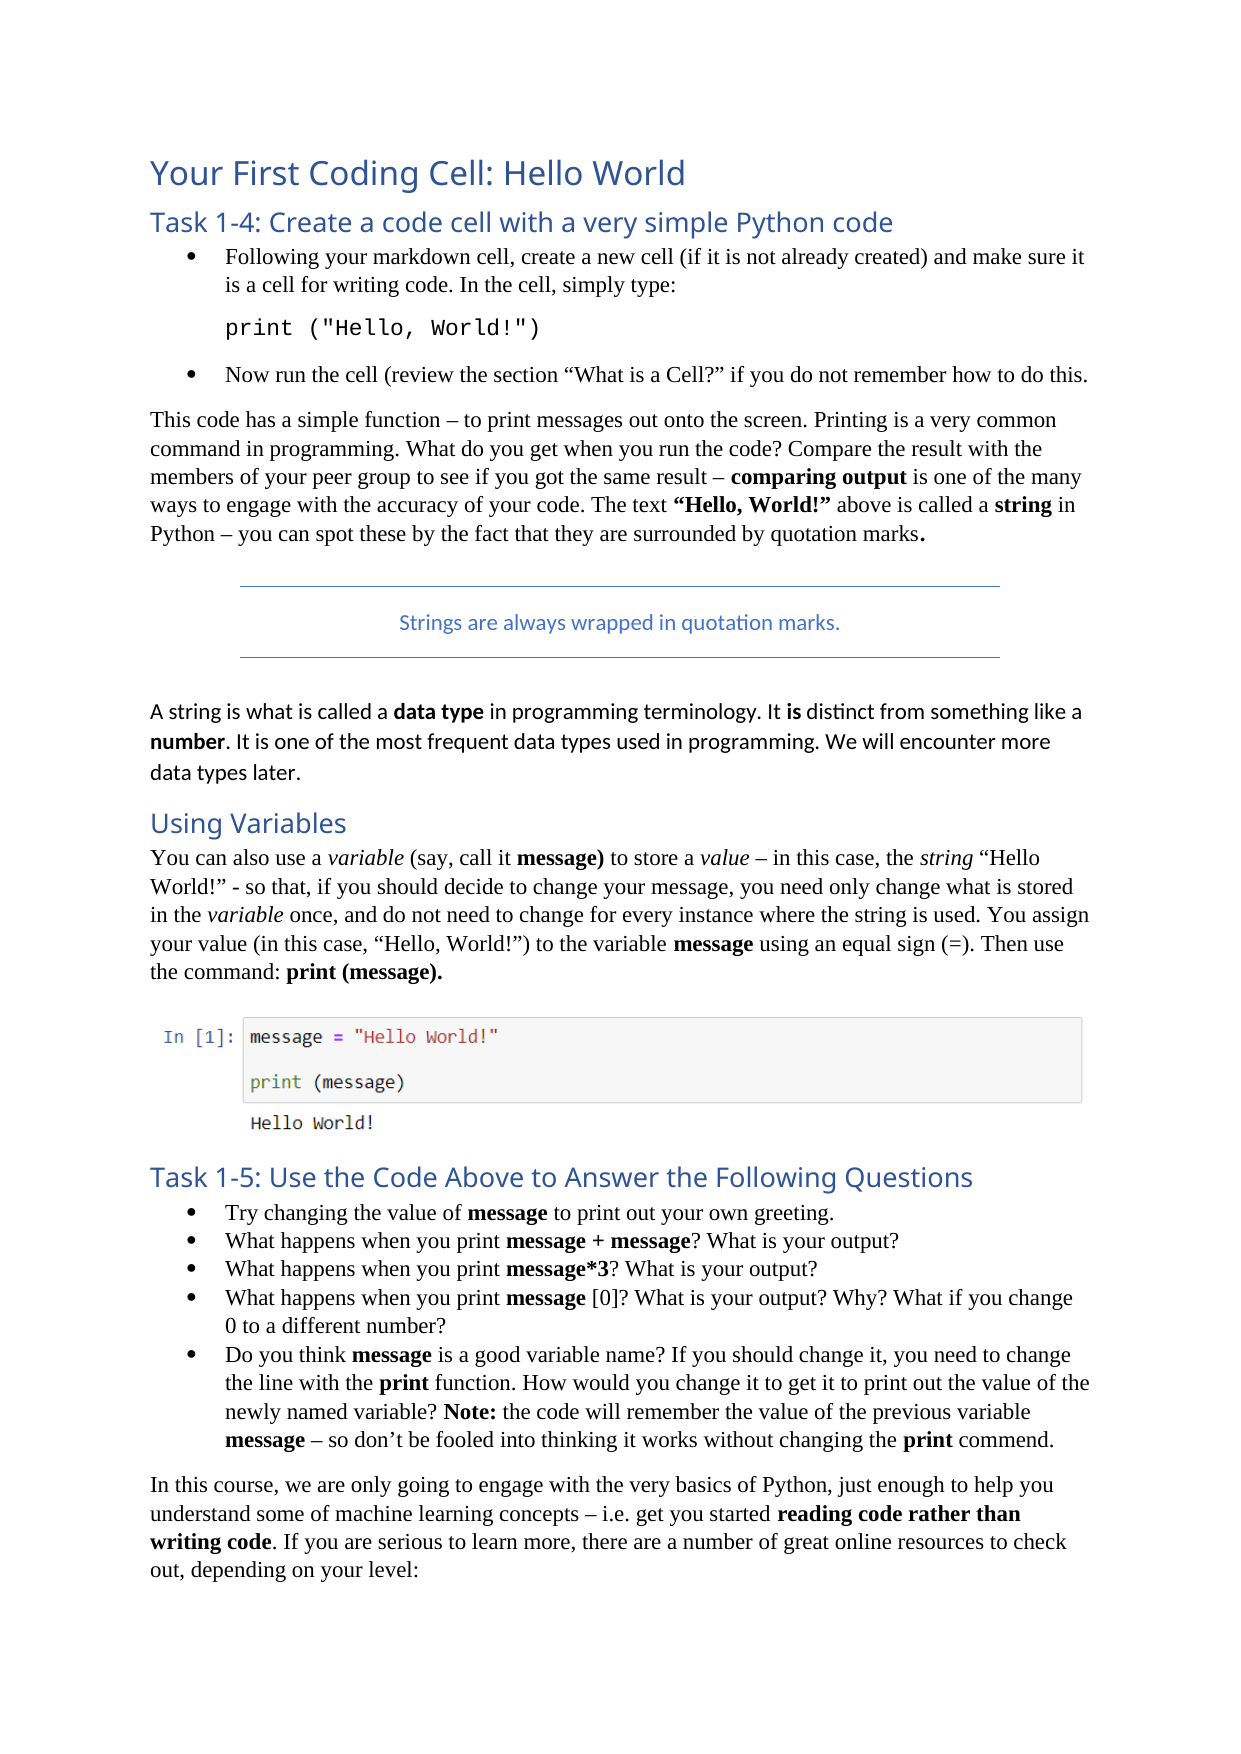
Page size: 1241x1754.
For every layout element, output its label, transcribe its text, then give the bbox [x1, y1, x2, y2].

text This code has a simple function – to print messages out onto the screen. Printing is a very common command in programming. What do you get when you run the code? Compare the result with the members of your peer group to see if you got the same result – comparing output is one of the many ways to engage with the accuracy of your code. The text “Hello, World!” above is called a string in Python – you can spot these by the fact that they are surrounded by quotation marks. [150, 406, 1090, 546]
subtitle Your First Coding Cell: Hello World [150, 150, 1090, 195]
list What happens when you print message + message? What is your output? [187, 1227, 1090, 1253]
list Do you think message is a good variable name? If you should change it, you need to change the line with the print function. How would you change it to get it to print out the value of the newly named variable? Note: the code will remember the value of the previous variable message – so don’t be fooled into thinking it works without changing the print commend. [187, 1341, 1090, 1452]
text Strings are always wrapped in quotation marks. [240, 587, 1000, 657]
text You can also use a variable (say, call it message) to store a value – in this case, the string “Hello World!” - so that, if you should decide to change your message, you need only change what is stored in the variable once, and do not need to change for every instance where the string is used. You assign your value (in this case, “Hello, World!”) to the variable message using an equal sign (=). Then use the command: print (message). [150, 844, 1090, 984]
list Following your markdown cell, create a new cell (if it is not already created) and make sure it is a cell for writing code. In the cell, simply type: [187, 243, 1090, 298]
list What happens when you print message [0]? What is your output? Why? What if you change 0 to a different number? [187, 1284, 1090, 1339]
subtitle Task 1-4: Create a code cell with a very simple Python code [150, 203, 1090, 240]
subtitle Task 1-5: Use the Code Above to Answer the Following Questions [150, 1159, 1090, 1196]
text A string is what is called a data type in programming terminology. It is distinct from something like a number. It is one of the most frequent data types used in programming. We will encounter more data types later. [150, 697, 1090, 786]
picture [150, 1003, 1091, 1140]
list What happens when you print message*3? What is your output? [187, 1256, 1090, 1282]
subtitle Using Variables [150, 804, 1090, 841]
list Now run the cell (review the section “What is a Cell?” if you do not remember how to do this. [187, 361, 1090, 387]
text In this course, we are only going to engage with the very basics of Python, just enough to help you understand some of machine learning concepts – i.e. get you started reading code rather than writing code. If you are serious to learn more, there are a number of great online resources to check out, depending on your level: [150, 1471, 1090, 1583]
list Try changing the value of message to print out your own greeting. [187, 1199, 1090, 1225]
text print ("Hello, World!") [225, 316, 1090, 342]
